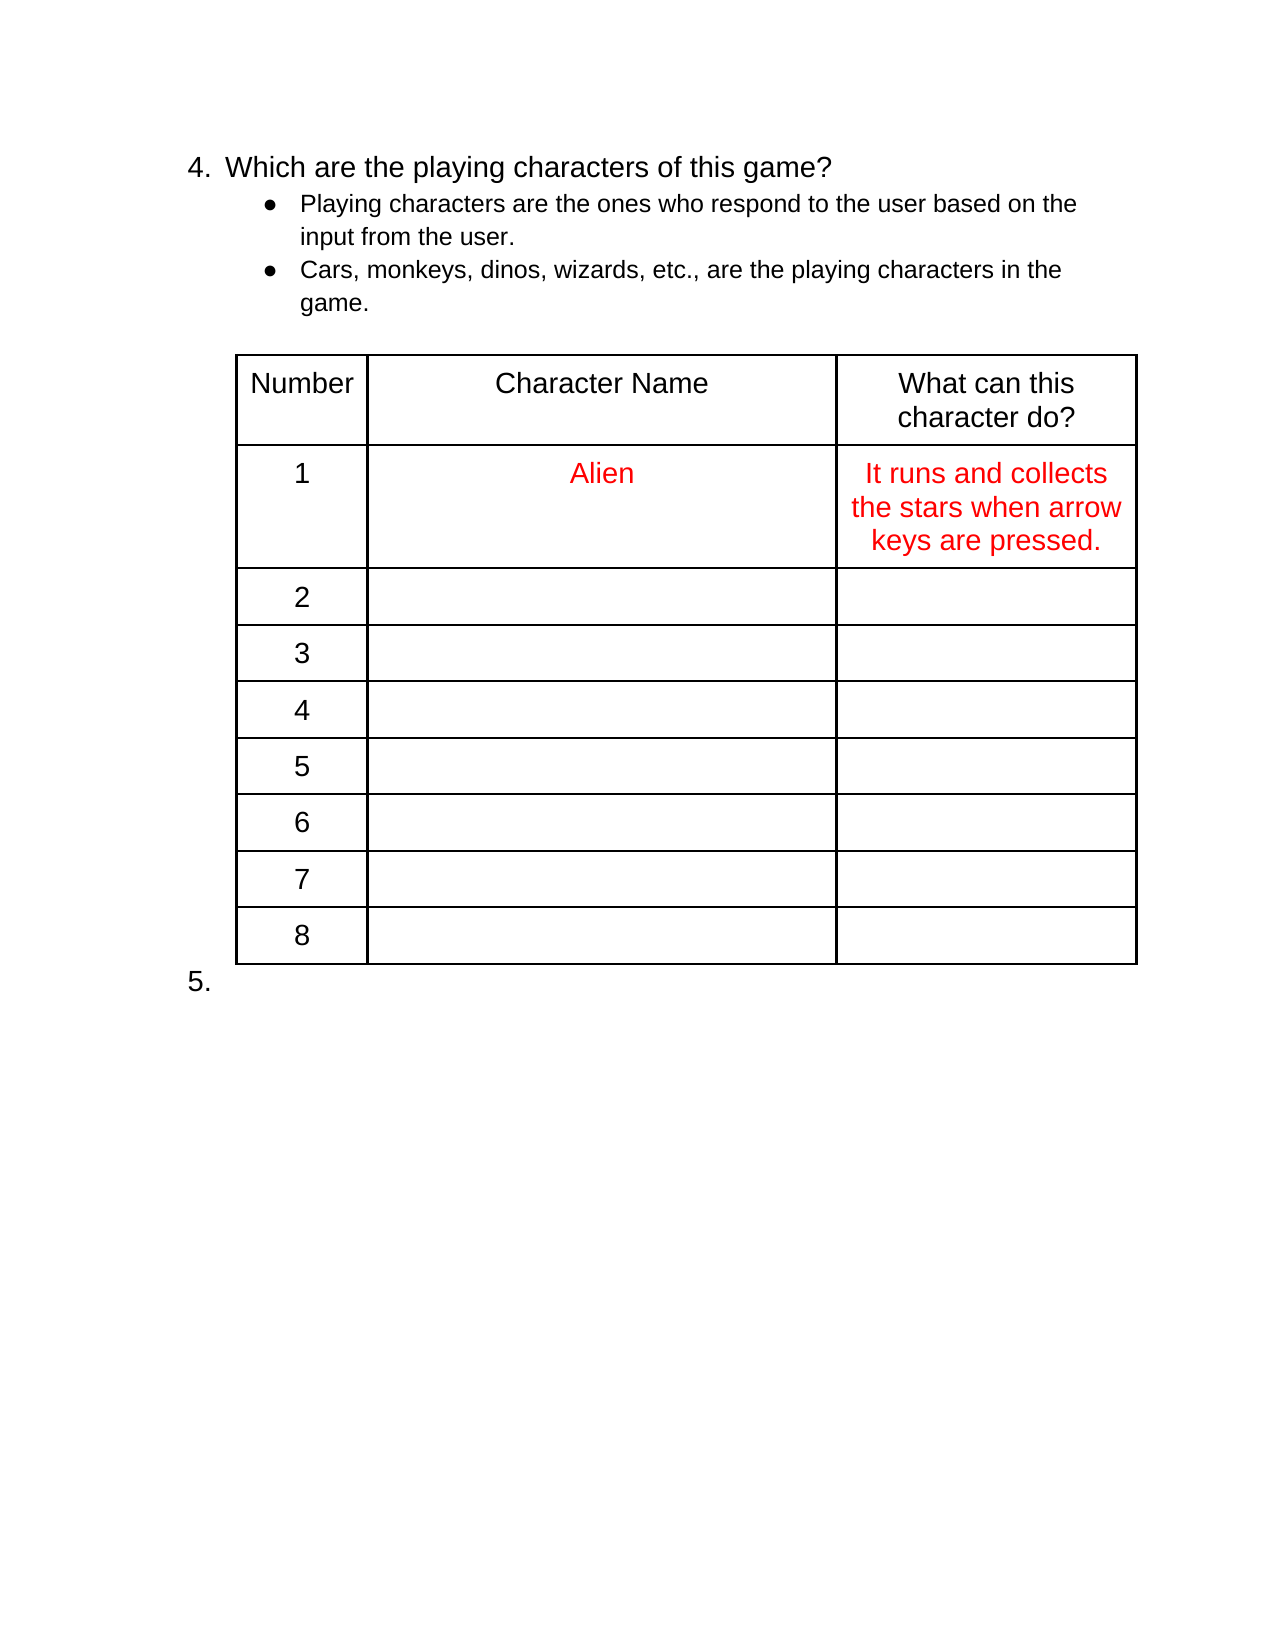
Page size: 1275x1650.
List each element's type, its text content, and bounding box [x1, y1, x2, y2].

table_cell [838, 795, 1135, 849]
table_cell [369, 569, 835, 624]
table_cell It runs and collects the stars when arrow keys are pressed. [838, 446, 1135, 567]
list Which are the playing characters of this game? [187, 150, 1125, 183]
table_header What can this character do? [838, 356, 1135, 444]
table_cell 8 [238, 908, 366, 962]
table_cell 7 [238, 852, 366, 906]
table_cell [838, 626, 1135, 680]
table_cell 3 [238, 626, 366, 680]
table_cell [838, 682, 1135, 737]
table_header Number [238, 356, 366, 444]
table_cell [369, 795, 835, 849]
list Playing characters are the ones who respond to the user based on the input from the user. [262, 188, 1125, 250]
table_header Character Name [369, 356, 835, 444]
list Cars, monkeys, dinos, wizards, etc., are the playing characters in the game. [262, 254, 1125, 316]
table_cell [369, 626, 835, 680]
table_cell [838, 739, 1135, 793]
table_cell [838, 569, 1135, 624]
table_cell 2 [238, 569, 366, 624]
table_cell 5 [238, 739, 366, 793]
table_cell [369, 852, 835, 906]
table_cell [369, 682, 835, 737]
table_cell [369, 739, 835, 793]
table_cell [838, 908, 1135, 962]
table_cell Alien [369, 446, 835, 567]
table_cell [369, 908, 835, 962]
table_cell 4 [238, 682, 366, 737]
table_cell 6 [238, 795, 366, 849]
table_cell 1 [238, 446, 366, 567]
table_cell [838, 852, 1135, 906]
